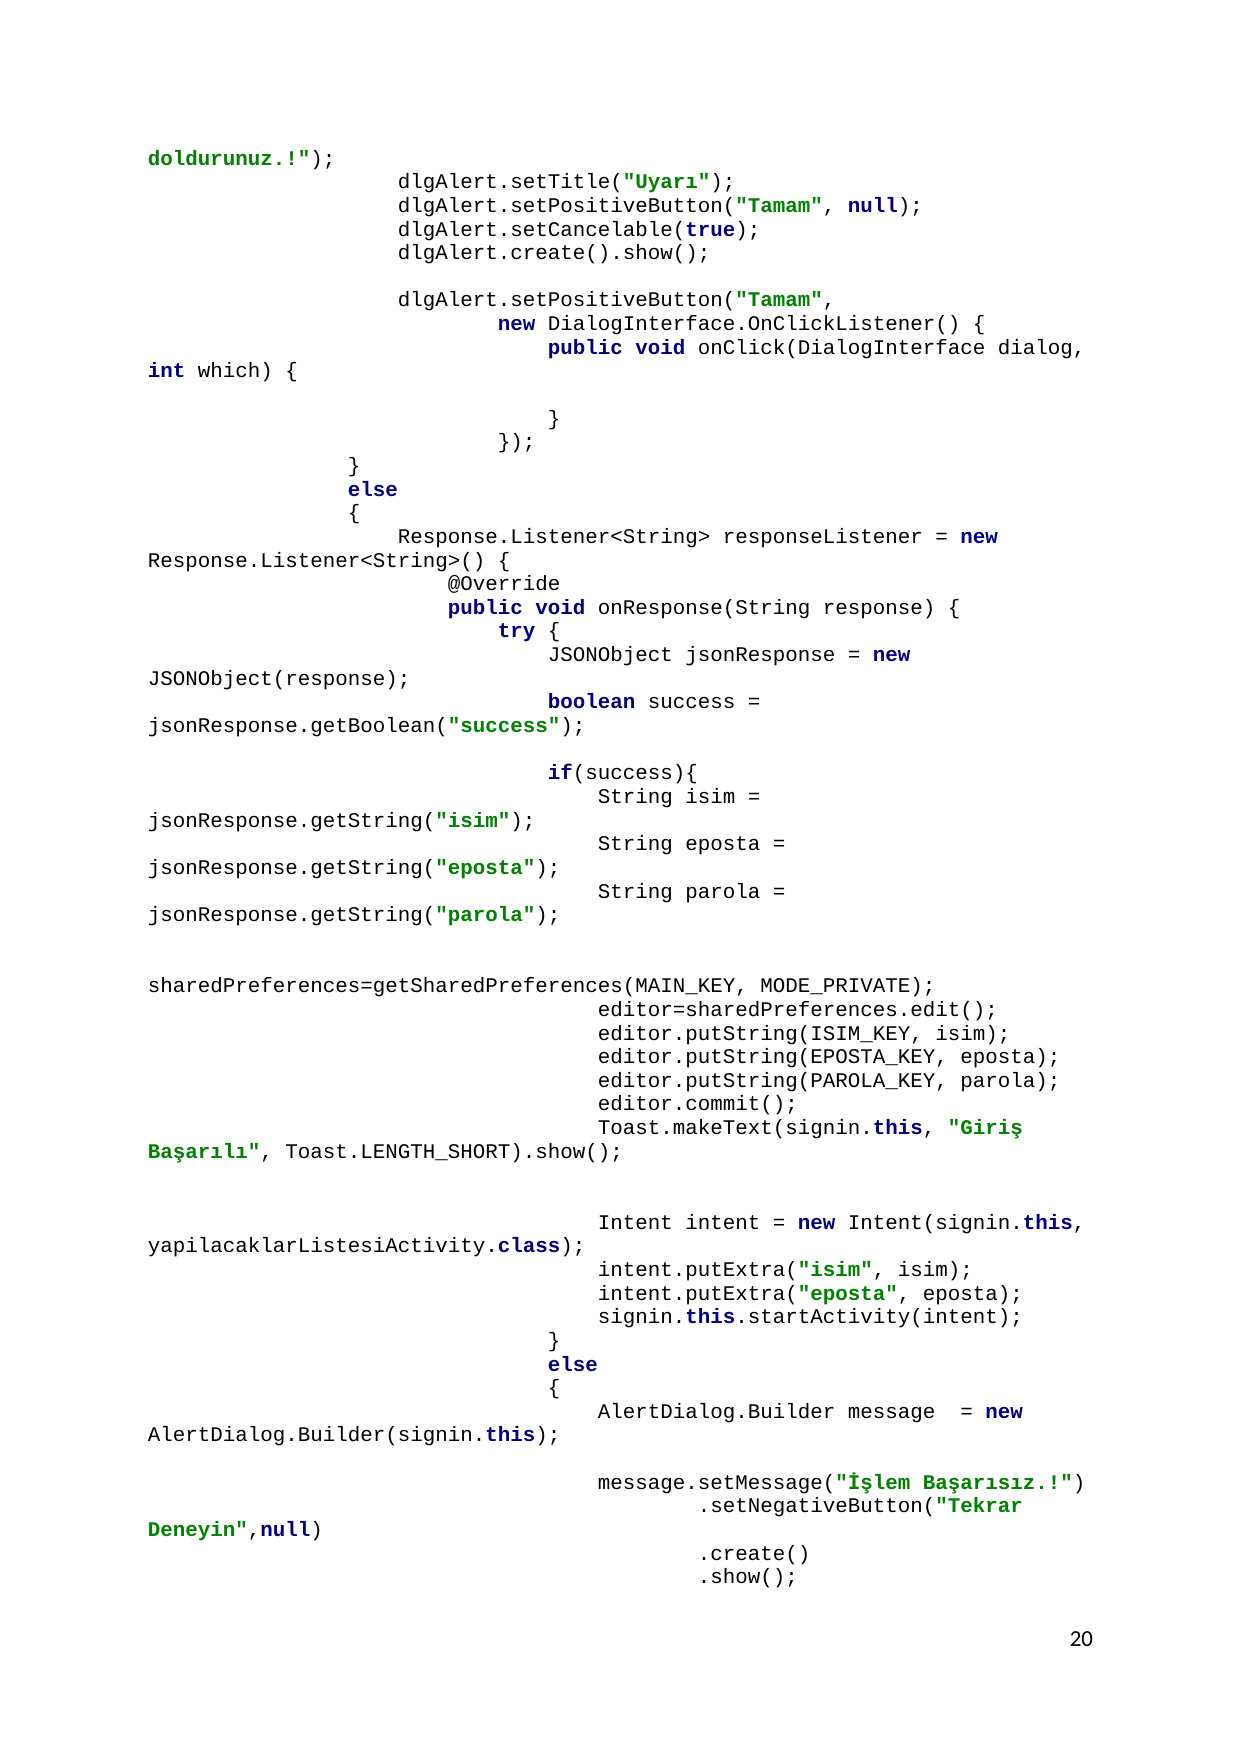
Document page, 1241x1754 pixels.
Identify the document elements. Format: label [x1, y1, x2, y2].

text [148, 148, 1093, 1590]
